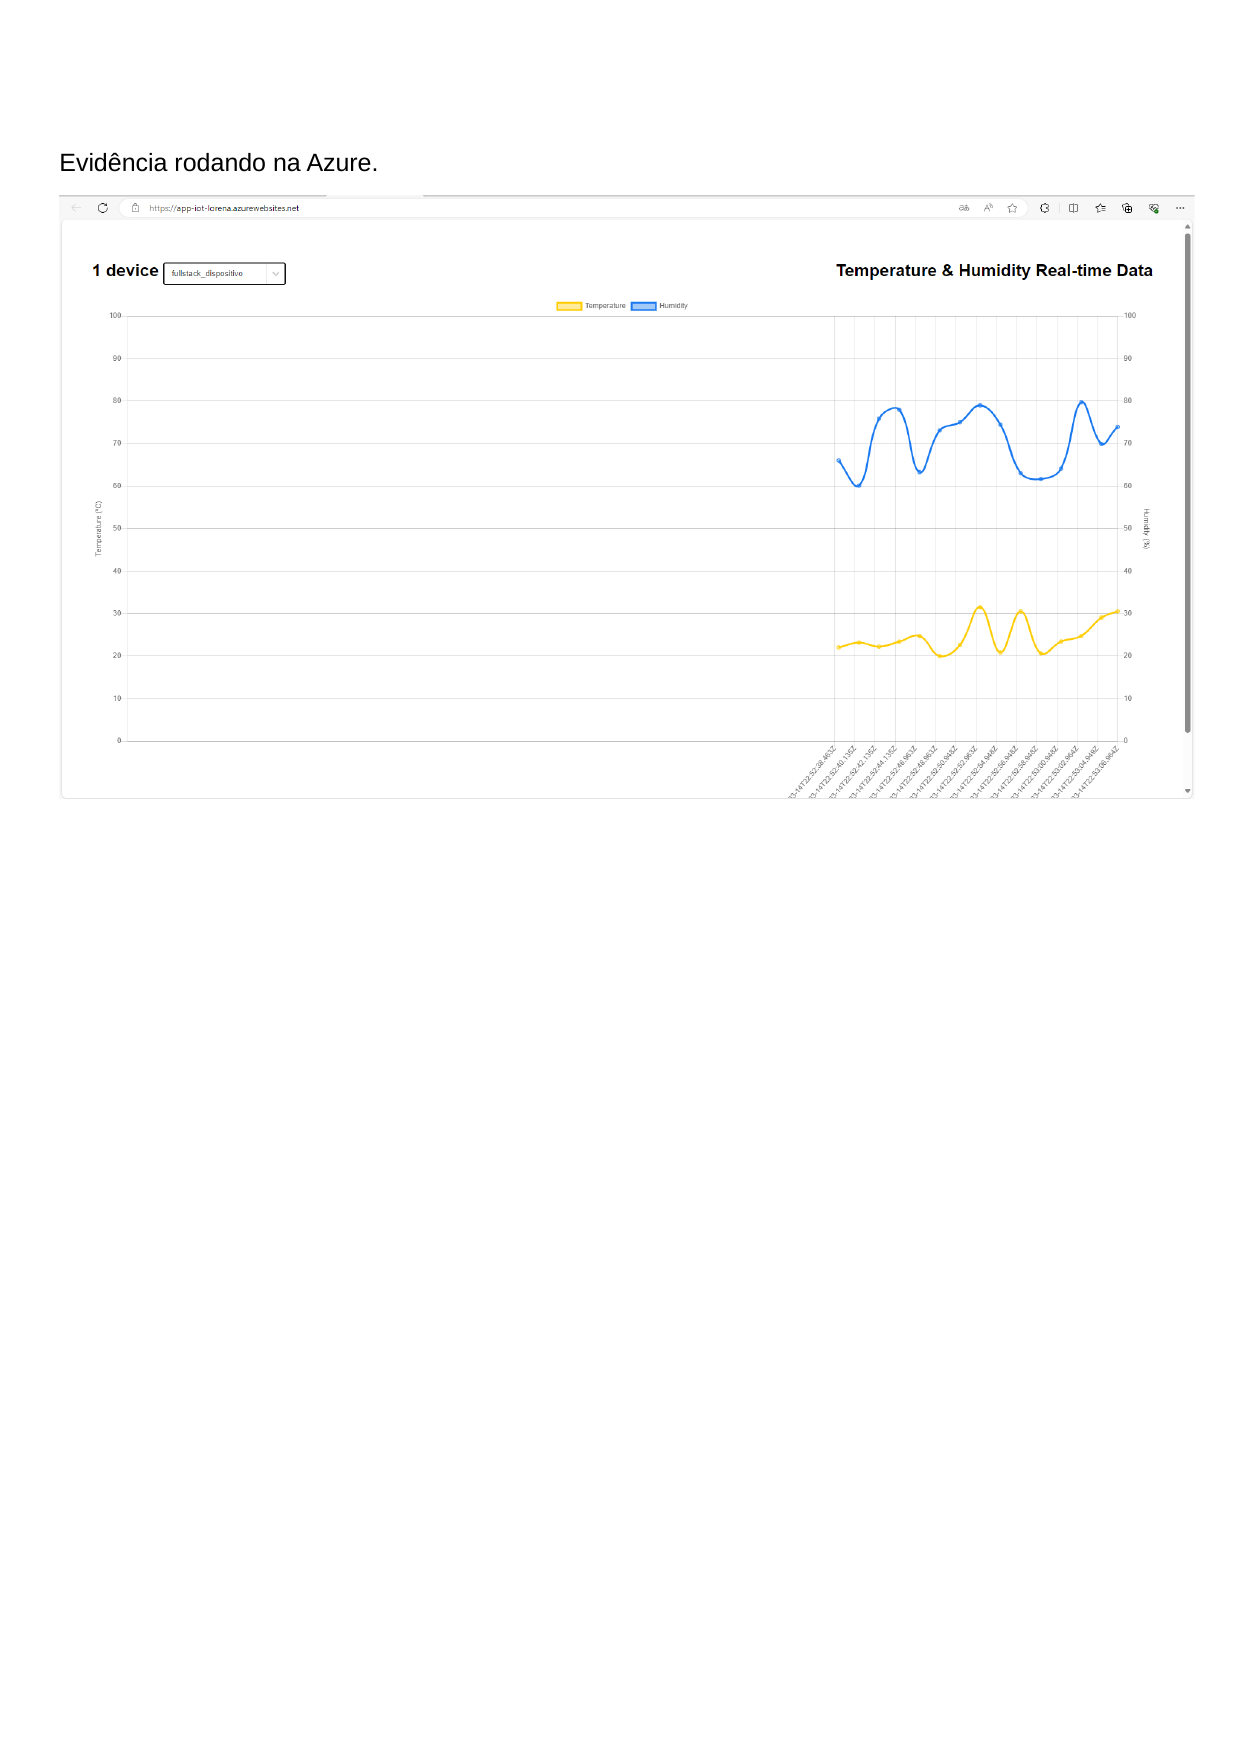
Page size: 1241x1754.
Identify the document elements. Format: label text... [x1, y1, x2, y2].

text Evidência rodando na Azure. [59, 148, 1152, 176]
picture [59, 195, 1195, 799]
